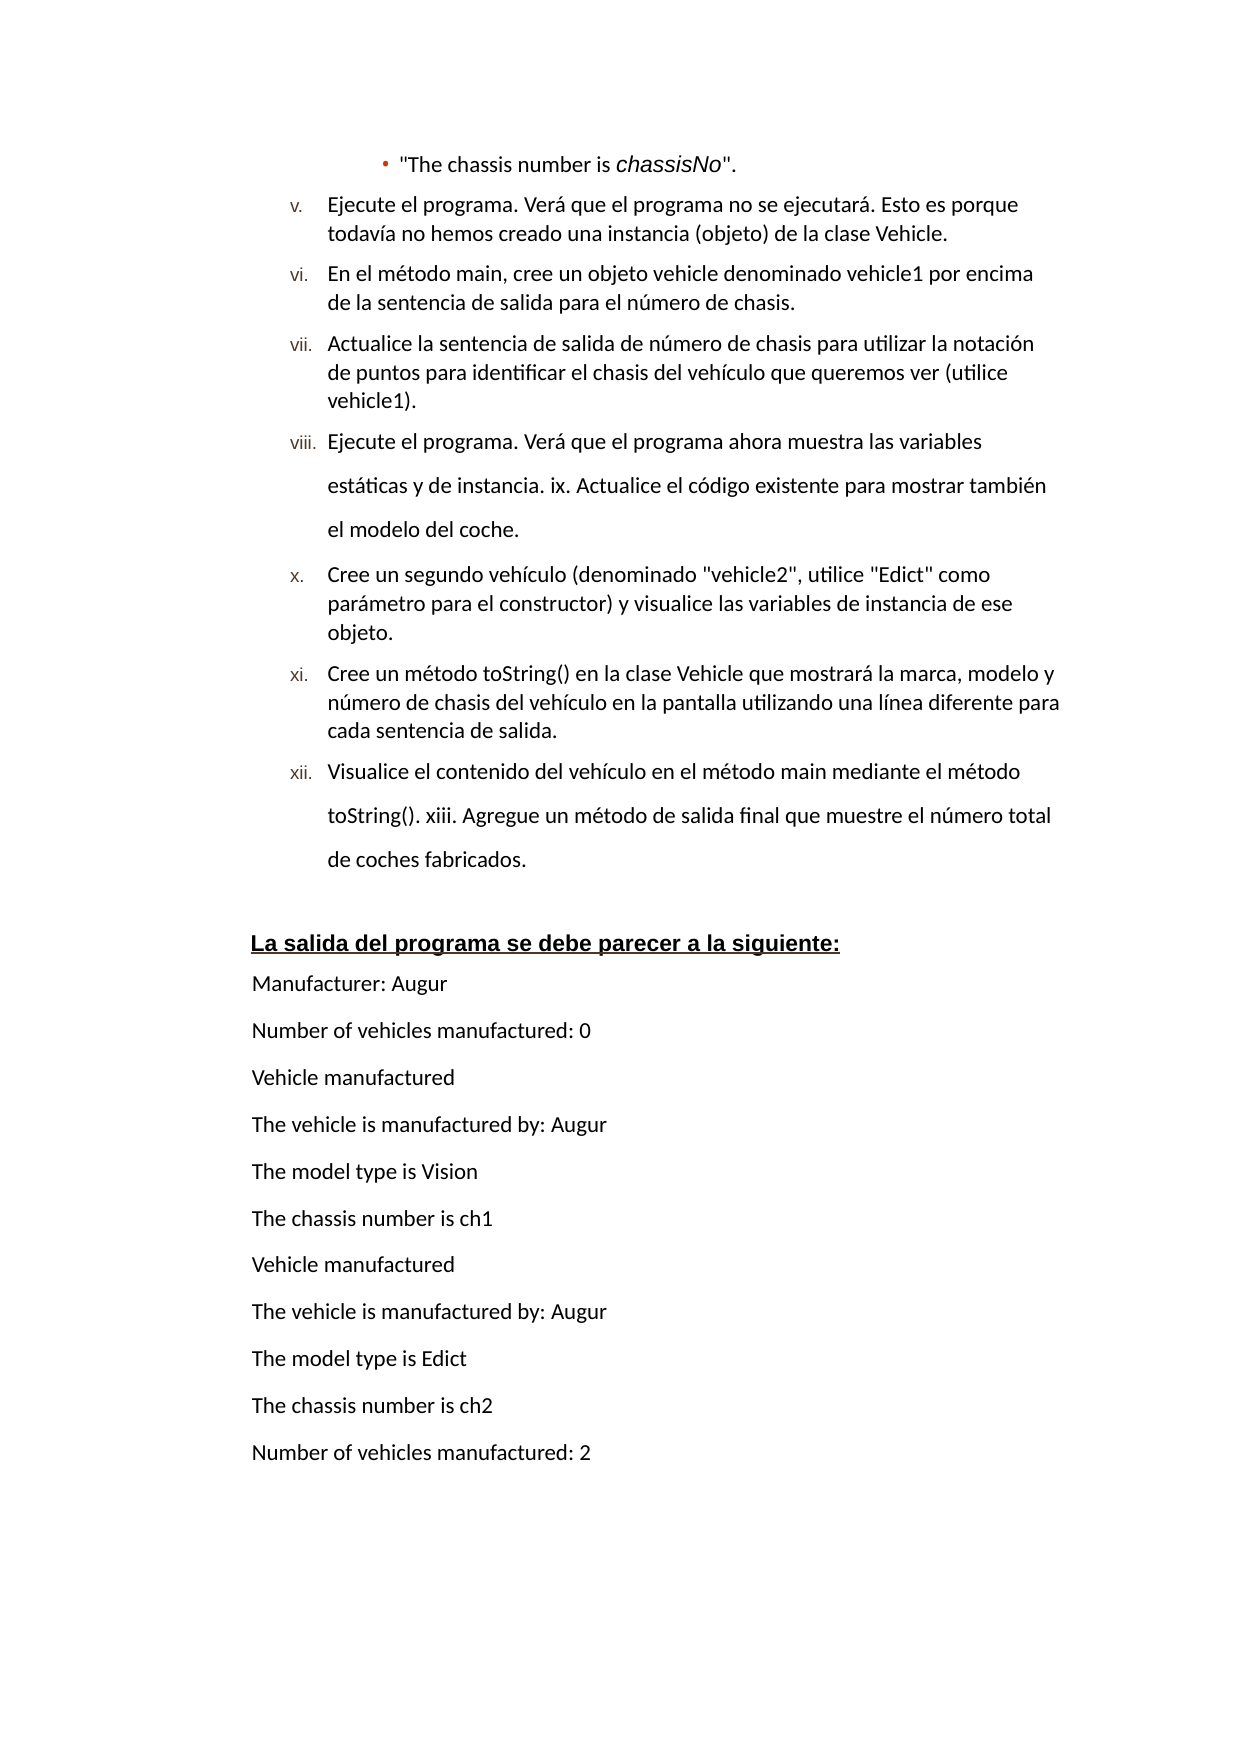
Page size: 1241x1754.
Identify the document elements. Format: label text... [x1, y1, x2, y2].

list Cree un método toString() en la clase Vehicle que mostrará la marca, modelo y número de chasis del vehículo en la pantalla utilizando una línea diferente para cada sentencia de salida. [290, 659, 1063, 744]
text The vehicle is manufactured by: Augur [252, 1110, 1063, 1138]
text The chassis number is ch2 [252, 1391, 1063, 1419]
list En el método main, cree un objeto vehicle denominado vehicle1 por encima de la sentencia de salida para el número de chasis. [290, 259, 1063, 316]
text The vehicle is manufactured by: Augur [252, 1297, 1063, 1326]
text La salida del programa se debe parecer a la siguiente: [250, 929, 1063, 956]
text The model type is Edict [252, 1344, 1063, 1372]
text The model type is Vision [252, 1157, 1063, 1185]
text Vehicle manufactured [252, 1251, 1063, 1279]
text • "The chassis number is chassisNo". [177, 148, 1063, 179]
text Number of vehicles manufactured: 0 [252, 1016, 1063, 1044]
text Vehicle manufactured [252, 1063, 1063, 1091]
list Ejecute el programa. Verá que el programa ahora muestra las variables estáticas y de instancia. ix. Actualice el código existente para mostrar también el modelo del coche. [290, 427, 1063, 543]
list Cree un segundo vehículo (denominado "vehicle2", utilice "Edict" como parámetro para el constructor) y visualice las variables de instancia de ese objeto. [290, 561, 1063, 646]
text The chassis number is ch1 [252, 1204, 1063, 1232]
list Visualice el contenido del vehículo en el método main mediante el método toString(). xiii. Agregue un método de salida final que muestre el número total de coches fabricados. [290, 757, 1063, 873]
text Manufacturer: Augur [252, 969, 1063, 997]
list Actualice la sentencia de salida de número de chasis para utilizar la notación de puntos para identificar el chasis del vehículo que queremos ver (utilice vehicle1). [290, 329, 1063, 414]
list Ejecute el programa. Verá que el programa no se ejecutará. Esto es porque todavía no hemos creado una instancia (objeto) de la clase Vehicle. [290, 190, 1063, 247]
text Number of vehicles manufactured: 2 [252, 1438, 1063, 1466]
